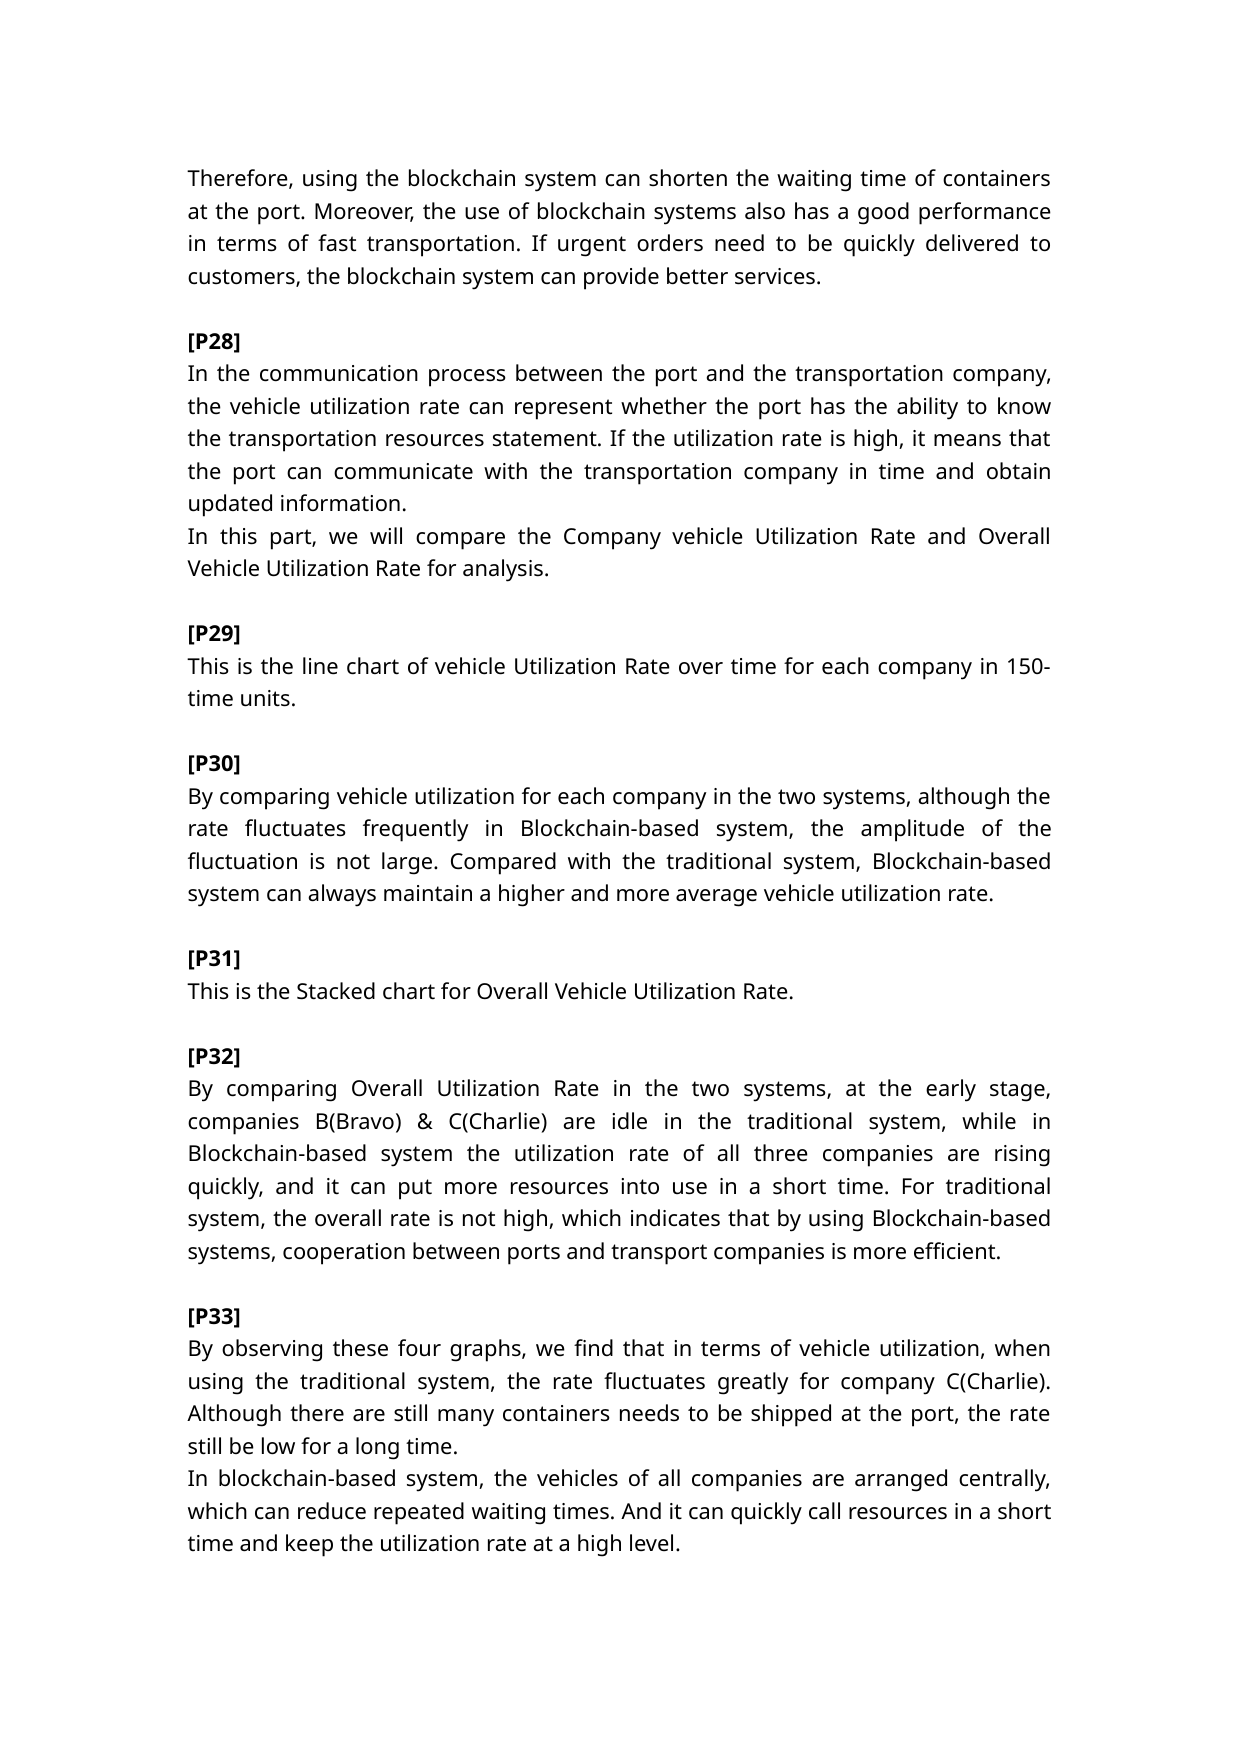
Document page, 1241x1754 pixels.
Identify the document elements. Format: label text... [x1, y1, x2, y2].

text [P32] [187, 1039, 1053, 1072]
text [P31] [187, 942, 1053, 974]
text Therefore, using the blockchain system can shorten the waiting time of containers at the port. Moreover, the use of blockchain systems also has a good performance in terms of fast transportation. If urgent orders need to be quickly delivered to customers, the blockchain system can provide better services. [187, 162, 1053, 292]
text This is the Stacked chart for Overall Vehicle Utilization Rate. [187, 974, 1053, 1007]
text By comparing Overall Utilization Rate in the two systems, at the early stage, companies B(Bravo) & C(Charlie) are idle in the traditional system, while in Blockchain-based system the utilization rate of all three companies are rising quickly, and it can put more resources into use in a short time. For traditional system, the overall rate is not high, which indicates that by using Blockchain-based systems, cooperation between ports and transport companies is more efficient. [187, 1072, 1053, 1267]
text In this part, we will compare the Company vehicle Utilization Rate and Overall Vehicle Utilization Rate for analysis. [187, 519, 1053, 584]
text In blockchain-based system, the vehicles of all companies are arranged centrally, which can reduce repeated waiting times. And it can quickly call resources in a short time and keep the utilization rate at a high level. [187, 1462, 1053, 1559]
text [P29] [187, 617, 1053, 649]
text By comparing vehicle utilization for each company in the two systems, although the rate fluctuates frequently in Blockchain-based system, the amplitude of the fluctuation is not large. Compared with the traditional system, Blockchain-based system can always maintain a higher and more average vehicle utilization rate. [187, 779, 1053, 909]
text In the communication process between the port and the transportation company, the vehicle utilization rate can represent whether the port has the ability to know the transportation resources statement. If the utilization rate is high, it means that the port can communicate with the transportation company in time and obtain updated information. [187, 357, 1053, 519]
text This is the line chart of vehicle Utilization Rate over time for each company in 150-time units. [187, 649, 1053, 714]
text [P30] [187, 747, 1053, 779]
text By observing these four graphs, we find that in terms of vehicle utilization, when using the traditional system, the rate fluctuates greatly for company C(Charlie). Although there are still many containers needs to be shipped at the port, the rate still be low for a long time. [187, 1332, 1053, 1462]
text [P33] [187, 1299, 1053, 1332]
text [P28] [187, 324, 1053, 357]
